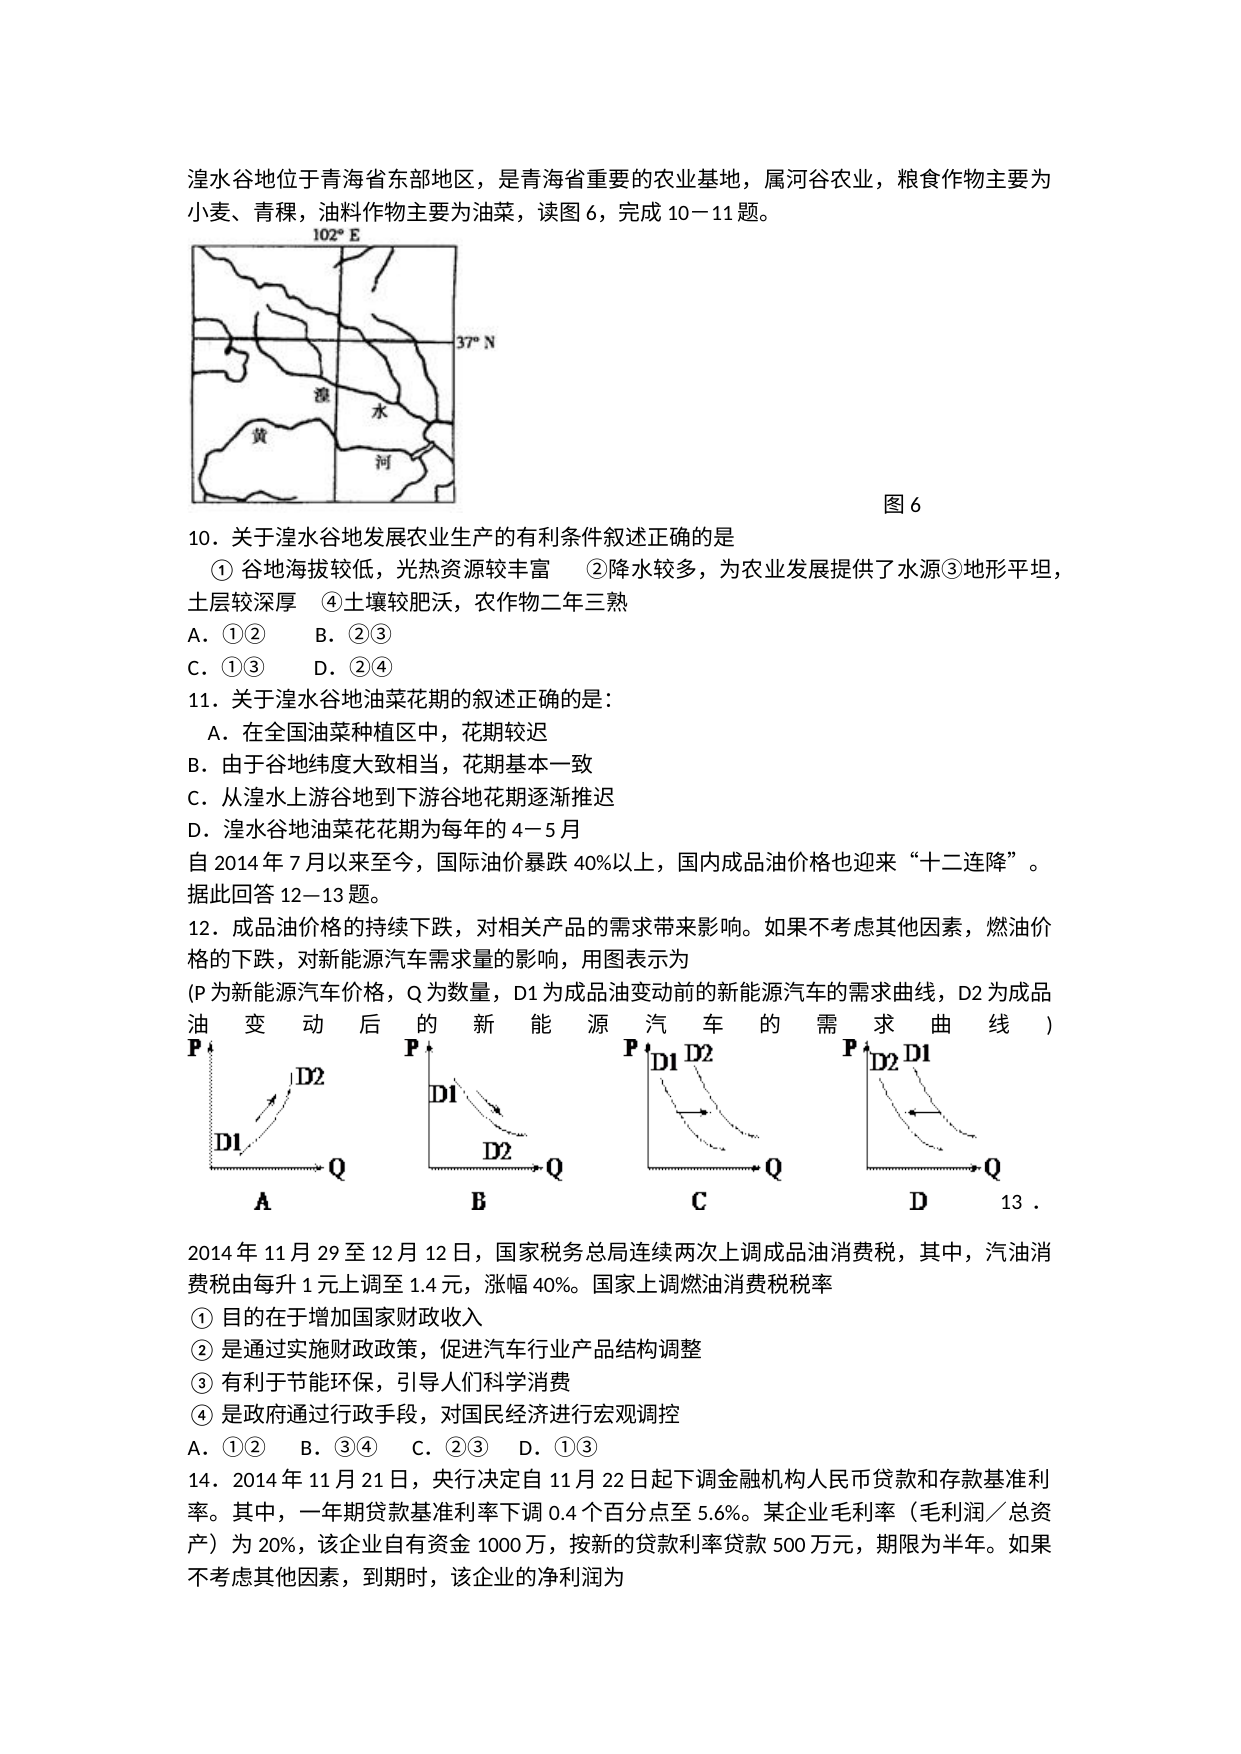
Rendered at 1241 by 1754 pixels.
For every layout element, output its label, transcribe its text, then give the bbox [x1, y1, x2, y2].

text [187, 519, 1053, 1592]
text 湟水谷地位于青海省东部地区，是青海省重要的农业基地，属河谷农业，粮食作物主要为小麦、青稞，油料作物主要为油菜，读图6，完成10－11题。 [187, 162, 1053, 227]
picture [187, 227, 499, 513]
picture [187, 1039, 1001, 1210]
